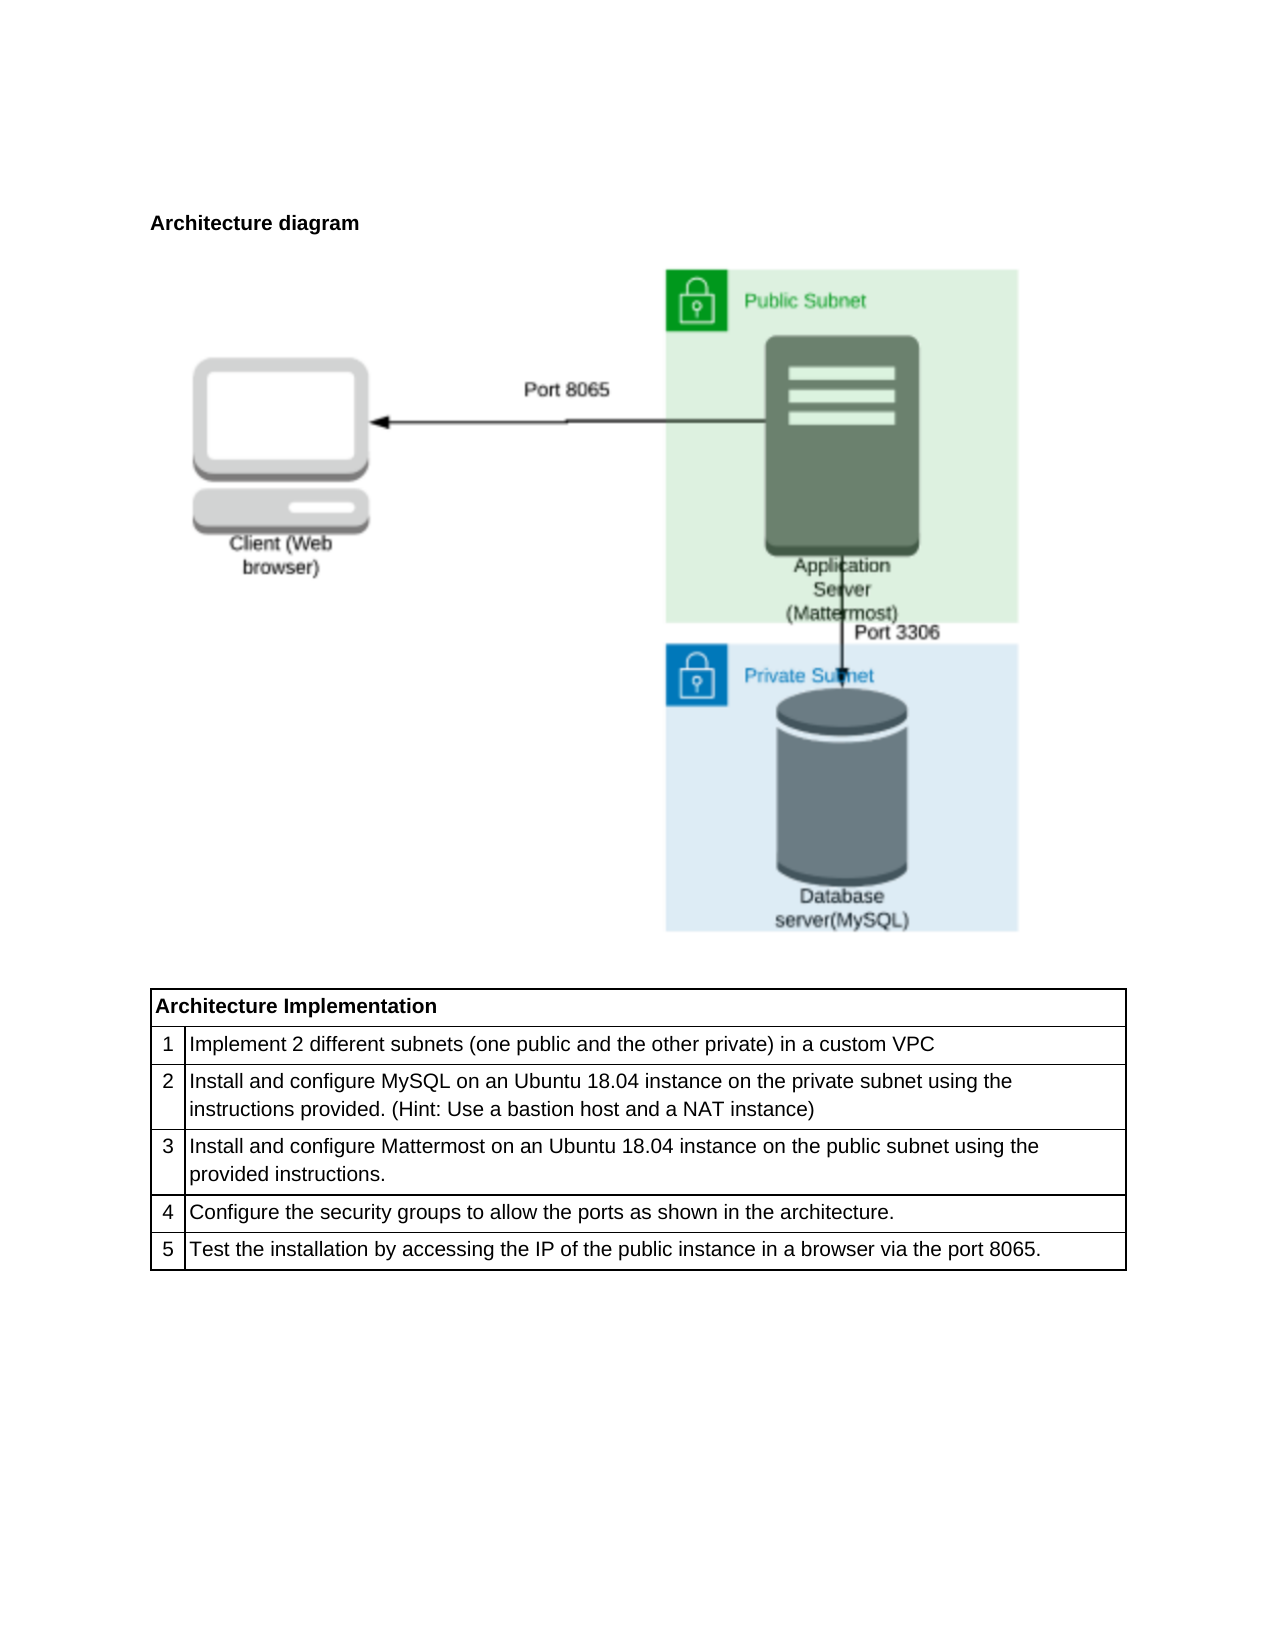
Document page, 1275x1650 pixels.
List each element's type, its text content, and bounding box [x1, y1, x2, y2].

table_cell 1 [152, 1027, 184, 1063]
table_cell 5 [152, 1233, 184, 1269]
table_cell 4 [152, 1196, 184, 1232]
table_cell Configure the security groups to allow the ports as shown in the architecture. [186, 1196, 1125, 1232]
picture [150, 237, 1125, 957]
text Architecture diagram [150, 210, 1125, 234]
table_header Architecture Implementation [152, 990, 1125, 1026]
table_cell Install and configure Mattermost on an Ubuntu 18.04 instance on the public subnet using the provided instructions. [186, 1130, 1125, 1194]
table_cell 2 [152, 1065, 184, 1129]
table_cell Test the installation by accessing the IP of the public instance in a browser via the port 8065. [186, 1233, 1125, 1269]
table_cell 3 [152, 1130, 184, 1194]
table_cell Install and configure MySQL on an Ubuntu 18.04 instance on the private subnet using the instructions provided. (Hint: Use a bastion host and a NAT instance) [186, 1065, 1125, 1129]
table_cell Implement 2 different subnets (one public and the other private) in a custom VPC [186, 1027, 1125, 1063]
